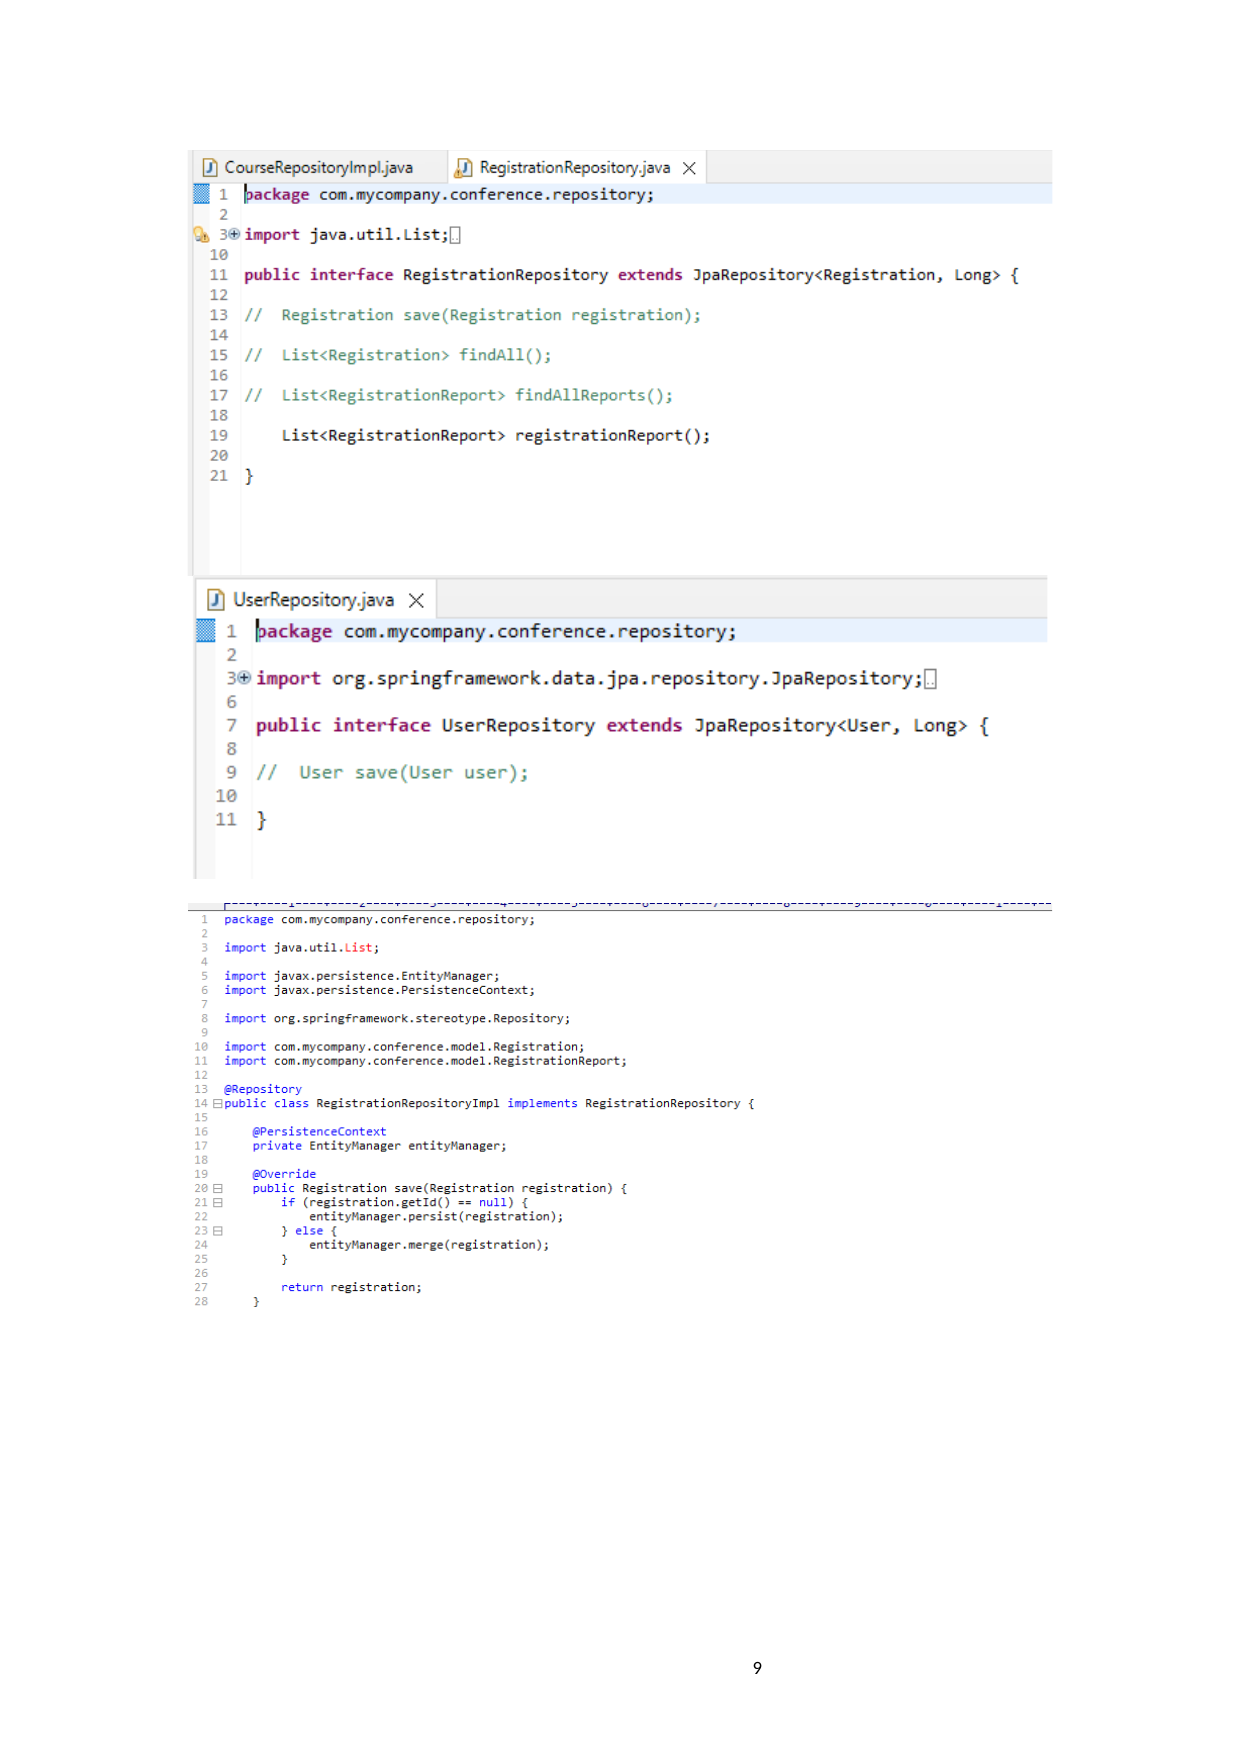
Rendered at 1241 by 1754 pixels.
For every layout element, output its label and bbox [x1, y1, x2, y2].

picture [187, 150, 1053, 879]
picture [188, 903, 1053, 1307]
